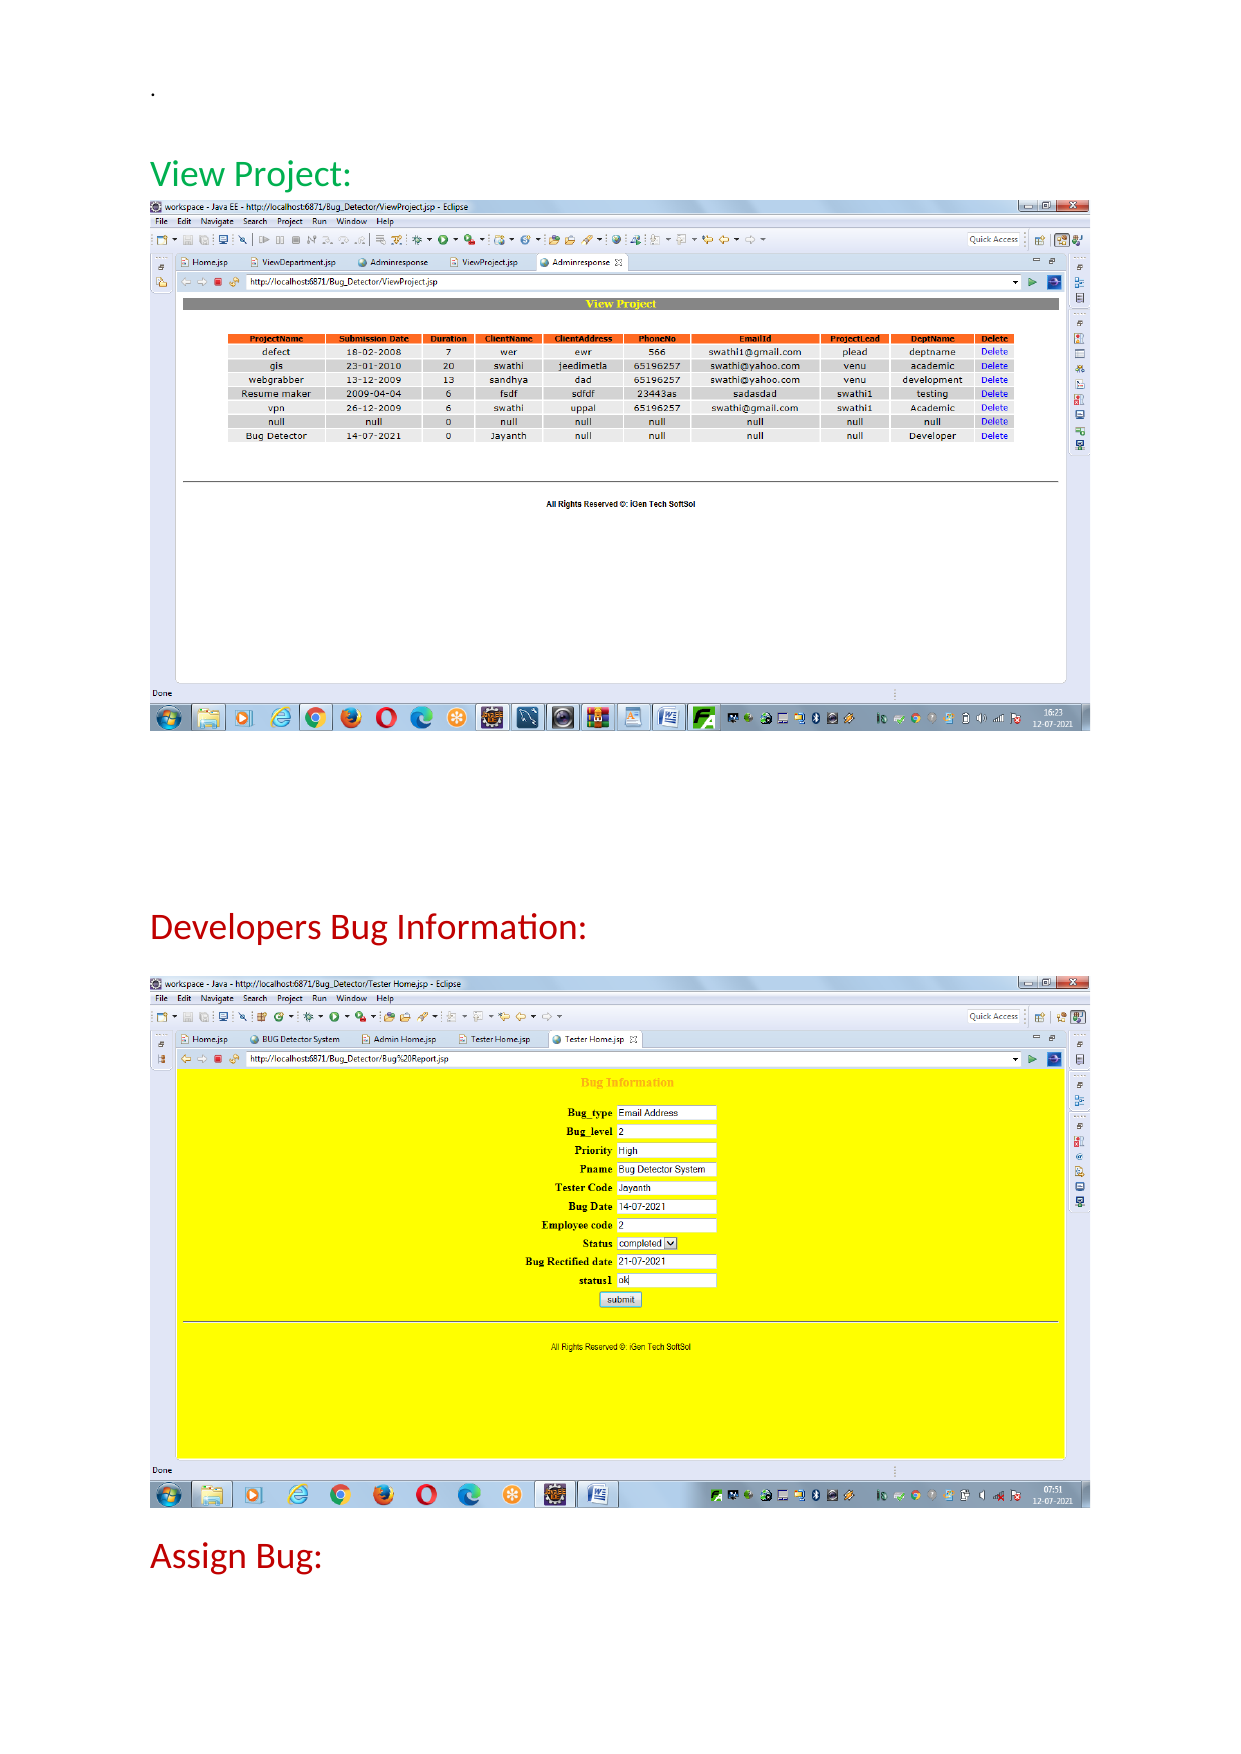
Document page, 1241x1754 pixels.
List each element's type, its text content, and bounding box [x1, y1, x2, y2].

text View Project: [150, 150, 1090, 200]
picture [150, 200, 1091, 731]
picture [150, 976, 1091, 1508]
text Developers Bug Information: [150, 903, 1090, 949]
text Assign Bug: [150, 1532, 1090, 1578]
